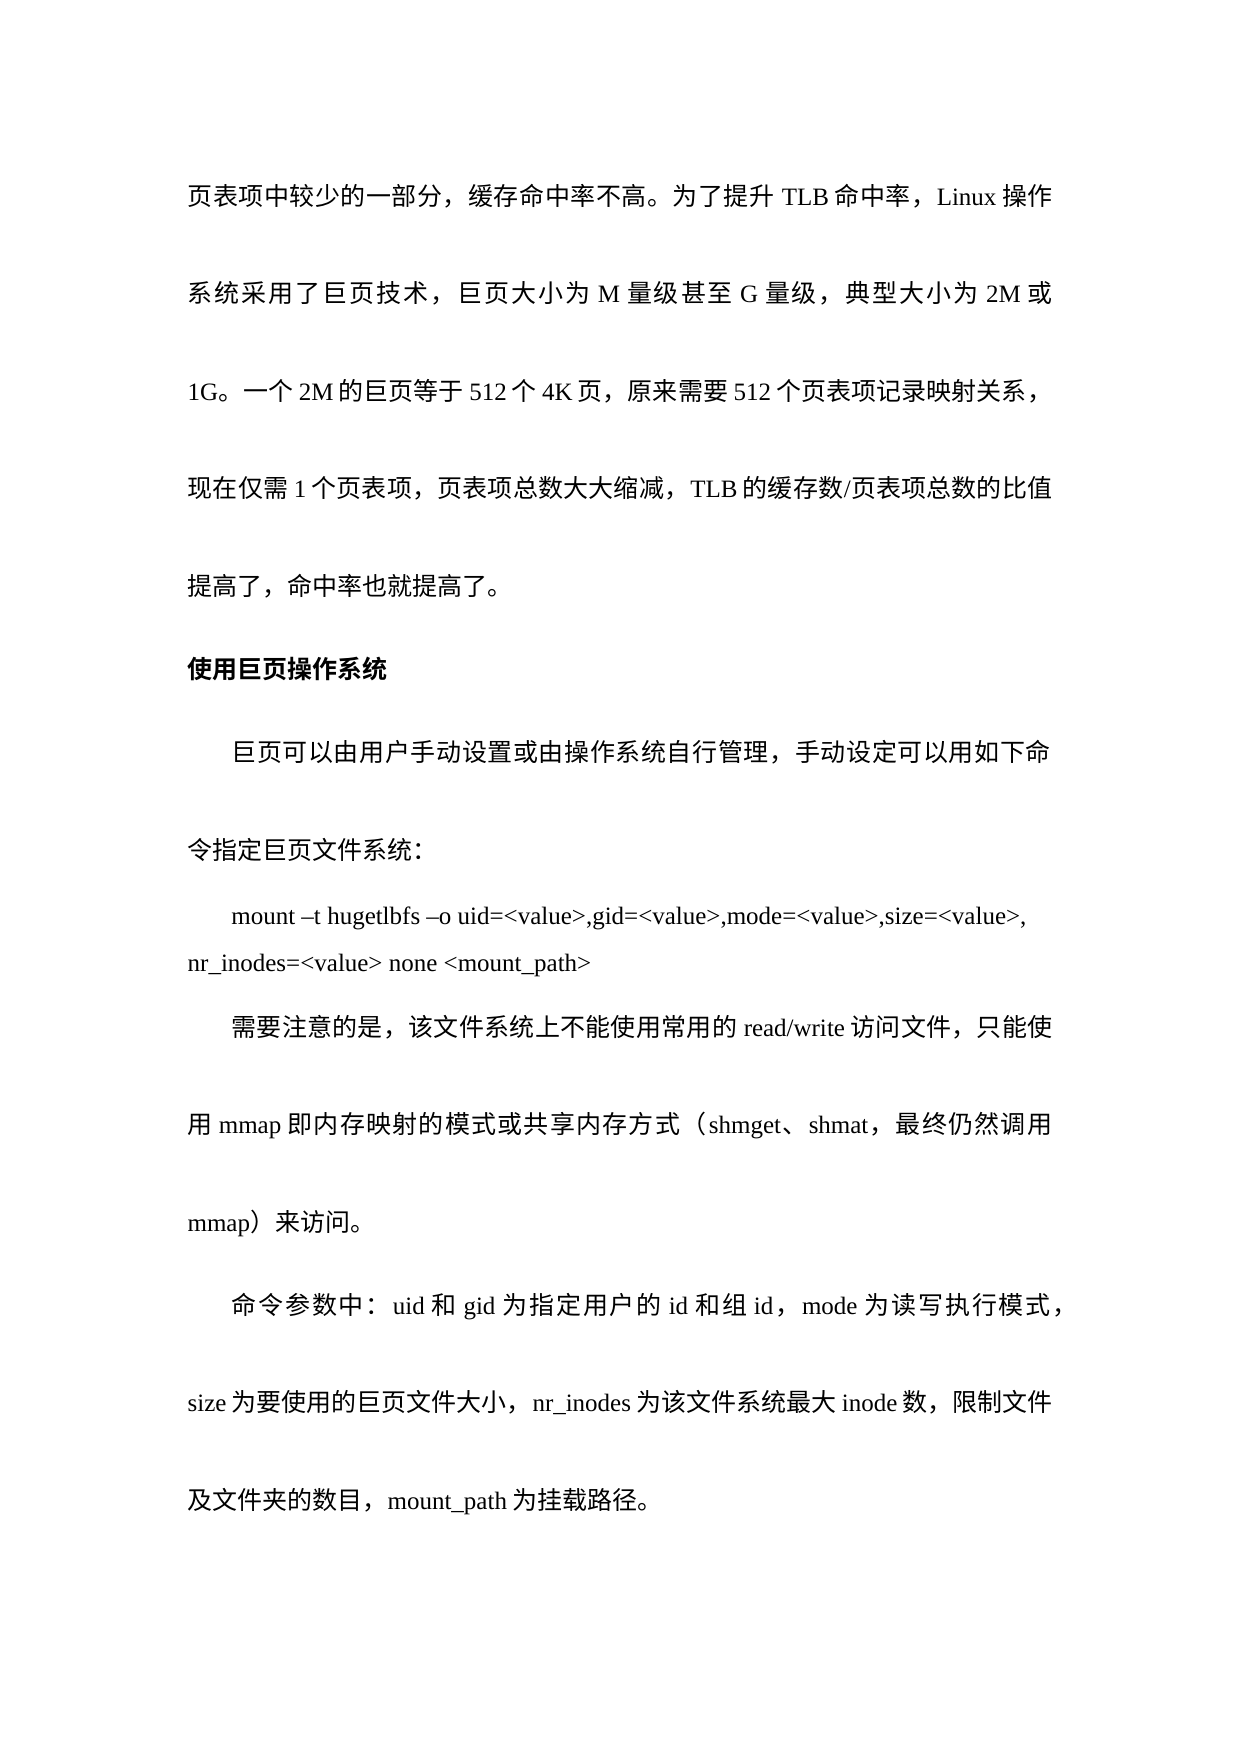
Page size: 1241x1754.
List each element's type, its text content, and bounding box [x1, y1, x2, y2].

text 需要注意的是，该文件系统上不能使用常用的read/write访问文件，只能使用mmap即内存映射的模式或共享内存方式（shmget、shmat，最终仍然调用mmap）来访问。 [187, 993, 1053, 1253]
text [187, 162, 1053, 617]
text mount –t hugetlbfs –o uid=<value>,gid=<value>,mode=<value>,size=<value>, [187, 899, 1053, 931]
subtitle 使用巨页操作系统 [187, 635, 1053, 700]
text 巨页可以由用户手动设置或由操作系统自行管理，手动设定可以用如下命令指定巨页文件系统： [187, 718, 1053, 881]
text 命令参数中：uid和gid为指定用户的id和组id，mode为读写执行模式，size为要使用的巨页文件大小，nr_inodes为该文件系统最大inode数，限制文件及文件夹的数目，mount_path为挂载路径。 [187, 1271, 1053, 1531]
text nr_inodes=<value> none <mount_path> [187, 946, 1053, 978]
